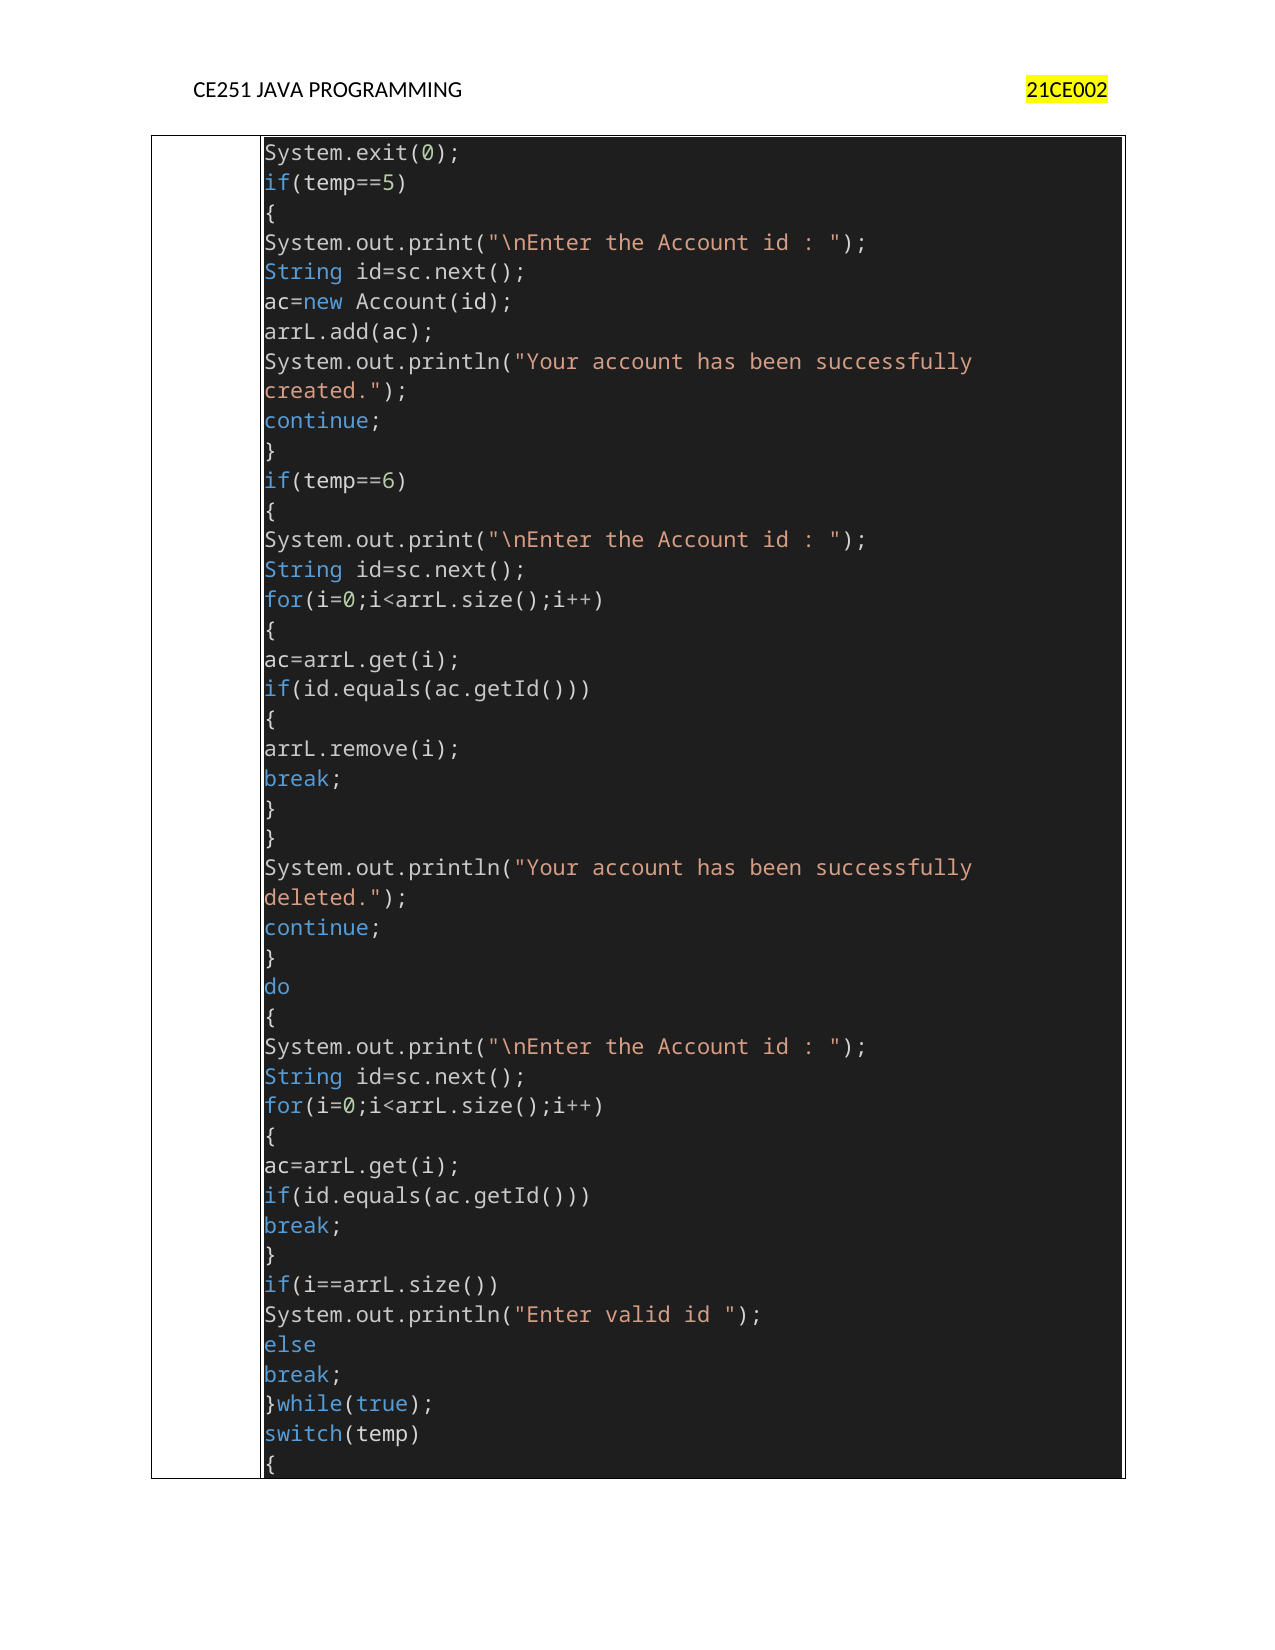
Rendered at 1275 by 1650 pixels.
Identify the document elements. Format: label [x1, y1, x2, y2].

table_cell [152, 136, 260, 1478]
table_cell [261, 136, 1125, 1478]
